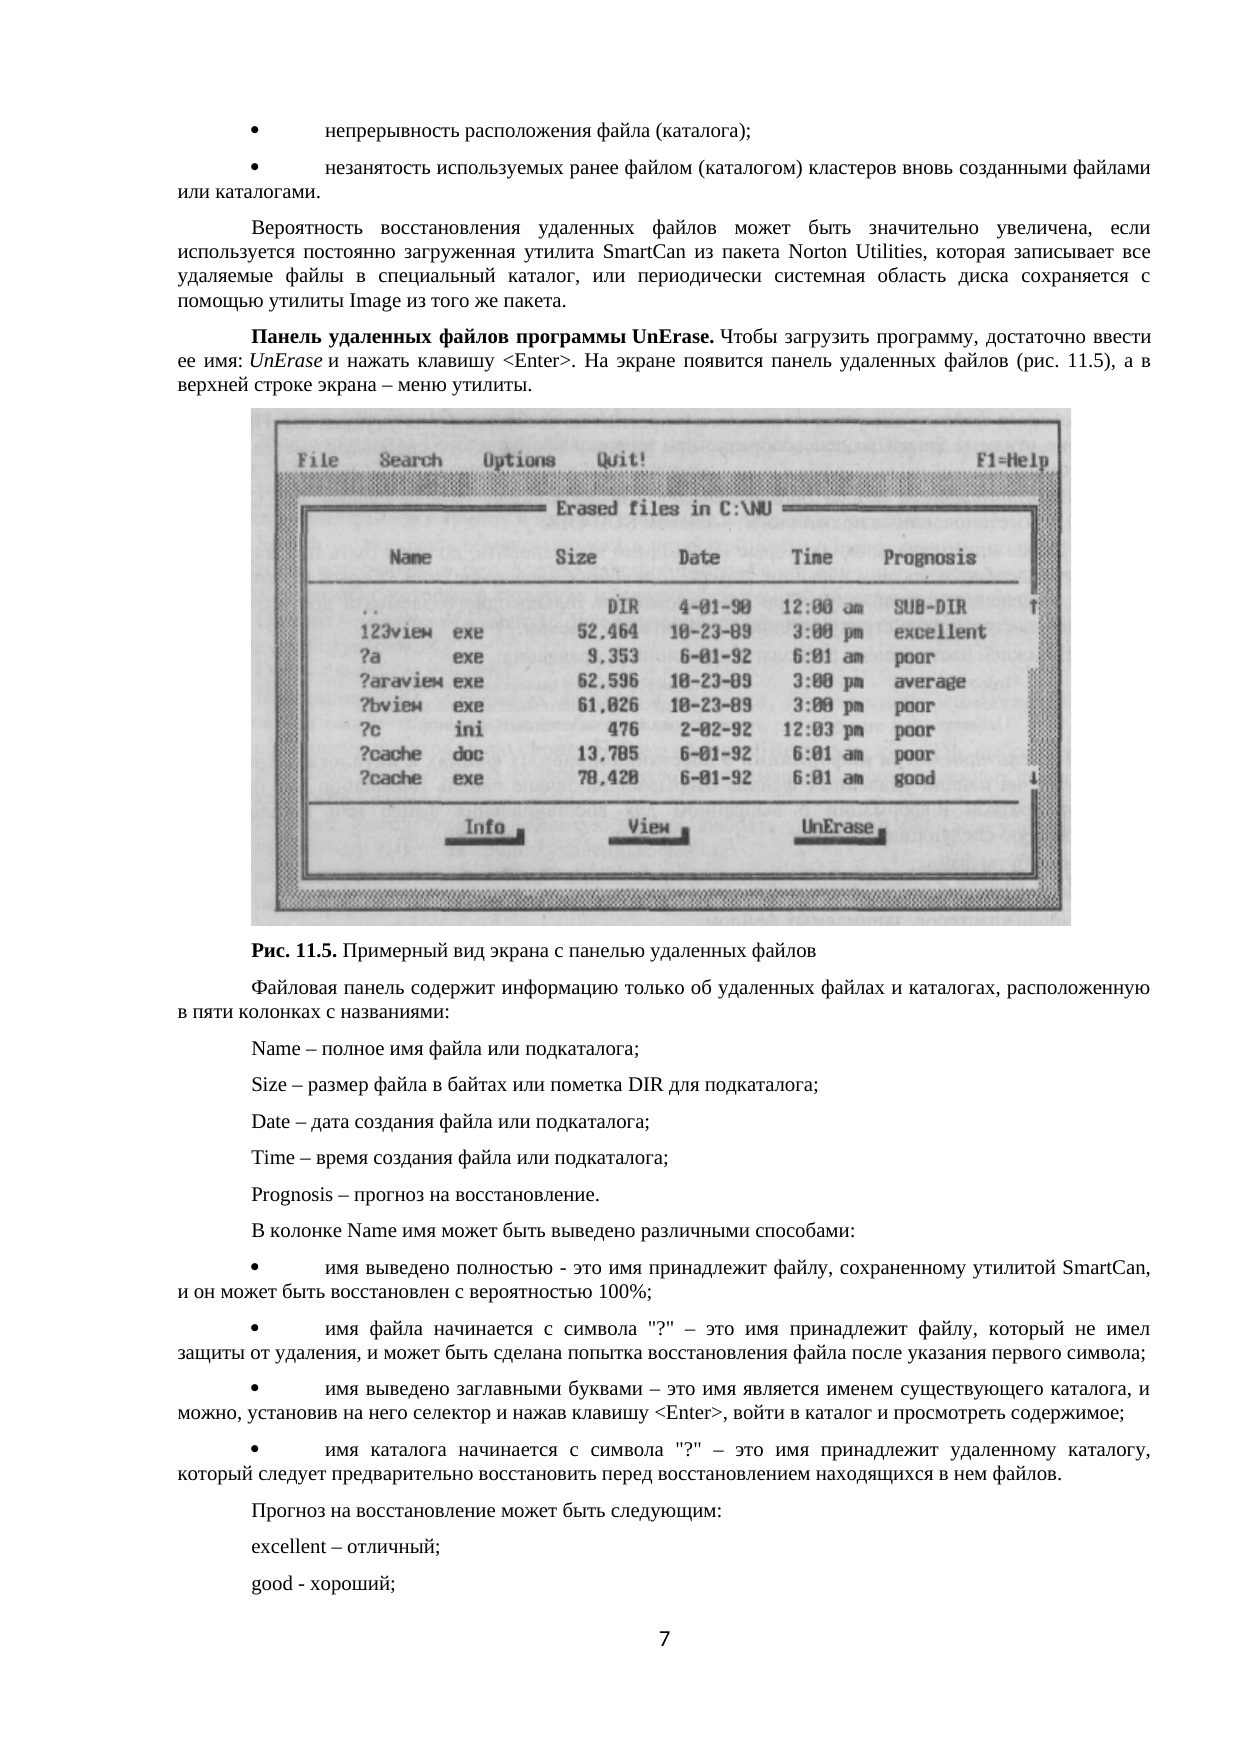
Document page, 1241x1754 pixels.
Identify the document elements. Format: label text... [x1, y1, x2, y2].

list непрерывность расположения файла (каталога); [177, 118, 1152, 142]
text Прогноз на восстановление может быть следующим: [177, 1497, 1152, 1522]
list имя выведено заглавными буквами – это имя является именем существующего каталога, и можно, установив на него селектор и нажав клавишу <Enter>, войти в каталог и просмотреть содержимое; [177, 1376, 1152, 1424]
text Time – время создания файла или подкаталога; [177, 1145, 1152, 1169]
text Prognosis – прогноз на восстановление. [177, 1182, 1152, 1206]
text Рис. 11.5. Примерный вид экрана с панелью удаленных файлов [177, 938, 1152, 962]
list имя файла начинается с символа "?" – это имя принадлежит файлу, который не имел защиты от удаления, и может быть сделана попытка восстановления файла после указания первого символа; [177, 1316, 1152, 1364]
text Файловая панель содержит информацию только об удаленных файлах и каталогах, расположенную в пяти колонках с названиями: [177, 975, 1152, 1023]
text Name – полное имя файла или подкаталога; [177, 1036, 1152, 1060]
text Панель удаленных файлов программы UnErase. Чтобы загрузить программу, достаточно ввести ее имя: UnErase и нажать клавишу <Enter>. На экране появится панель удаленных файлов (рис. 11.5), а в верхней строке экрана – меню утилиты. [177, 324, 1152, 396]
list незанятость используемых ранее файлом (каталогом) кластеров вновь созданными файлами или каталогами. [177, 155, 1152, 203]
text excellent – отличный; [177, 1534, 1152, 1558]
text Вероятность восстановления удаленных файлов может быть значительно увеличена, если используется постоянно загруженная утилита SmartCan из пакета Norton Utilities, которая записывает все удаляемые файлы в специальный каталог, или периодически системная область диска сохраняется с помощью утилиты Image из того же пакета. [177, 215, 1152, 312]
text Date – дата создания файла или подкаталога; [177, 1109, 1152, 1133]
list имя каталога начинается с символа "?" – это имя принадлежит удаленному каталогу, который следует предварительно восстановить перед восстановлением находящихся в нем файлов. [177, 1437, 1152, 1485]
picture [251, 408, 1072, 926]
text Size – размер файла в байтах или пометка DIR для подкаталога; [177, 1072, 1152, 1096]
list имя выведено полностью - это имя принадлежит файлу, сохраненному утилитой SmartCan, и он может быть восстановлен с вероятностью 100%; [177, 1255, 1152, 1303]
text В колонке Name имя может быть выведено различными способами: [177, 1218, 1152, 1242]
text good - хороший; [177, 1571, 1152, 1595]
